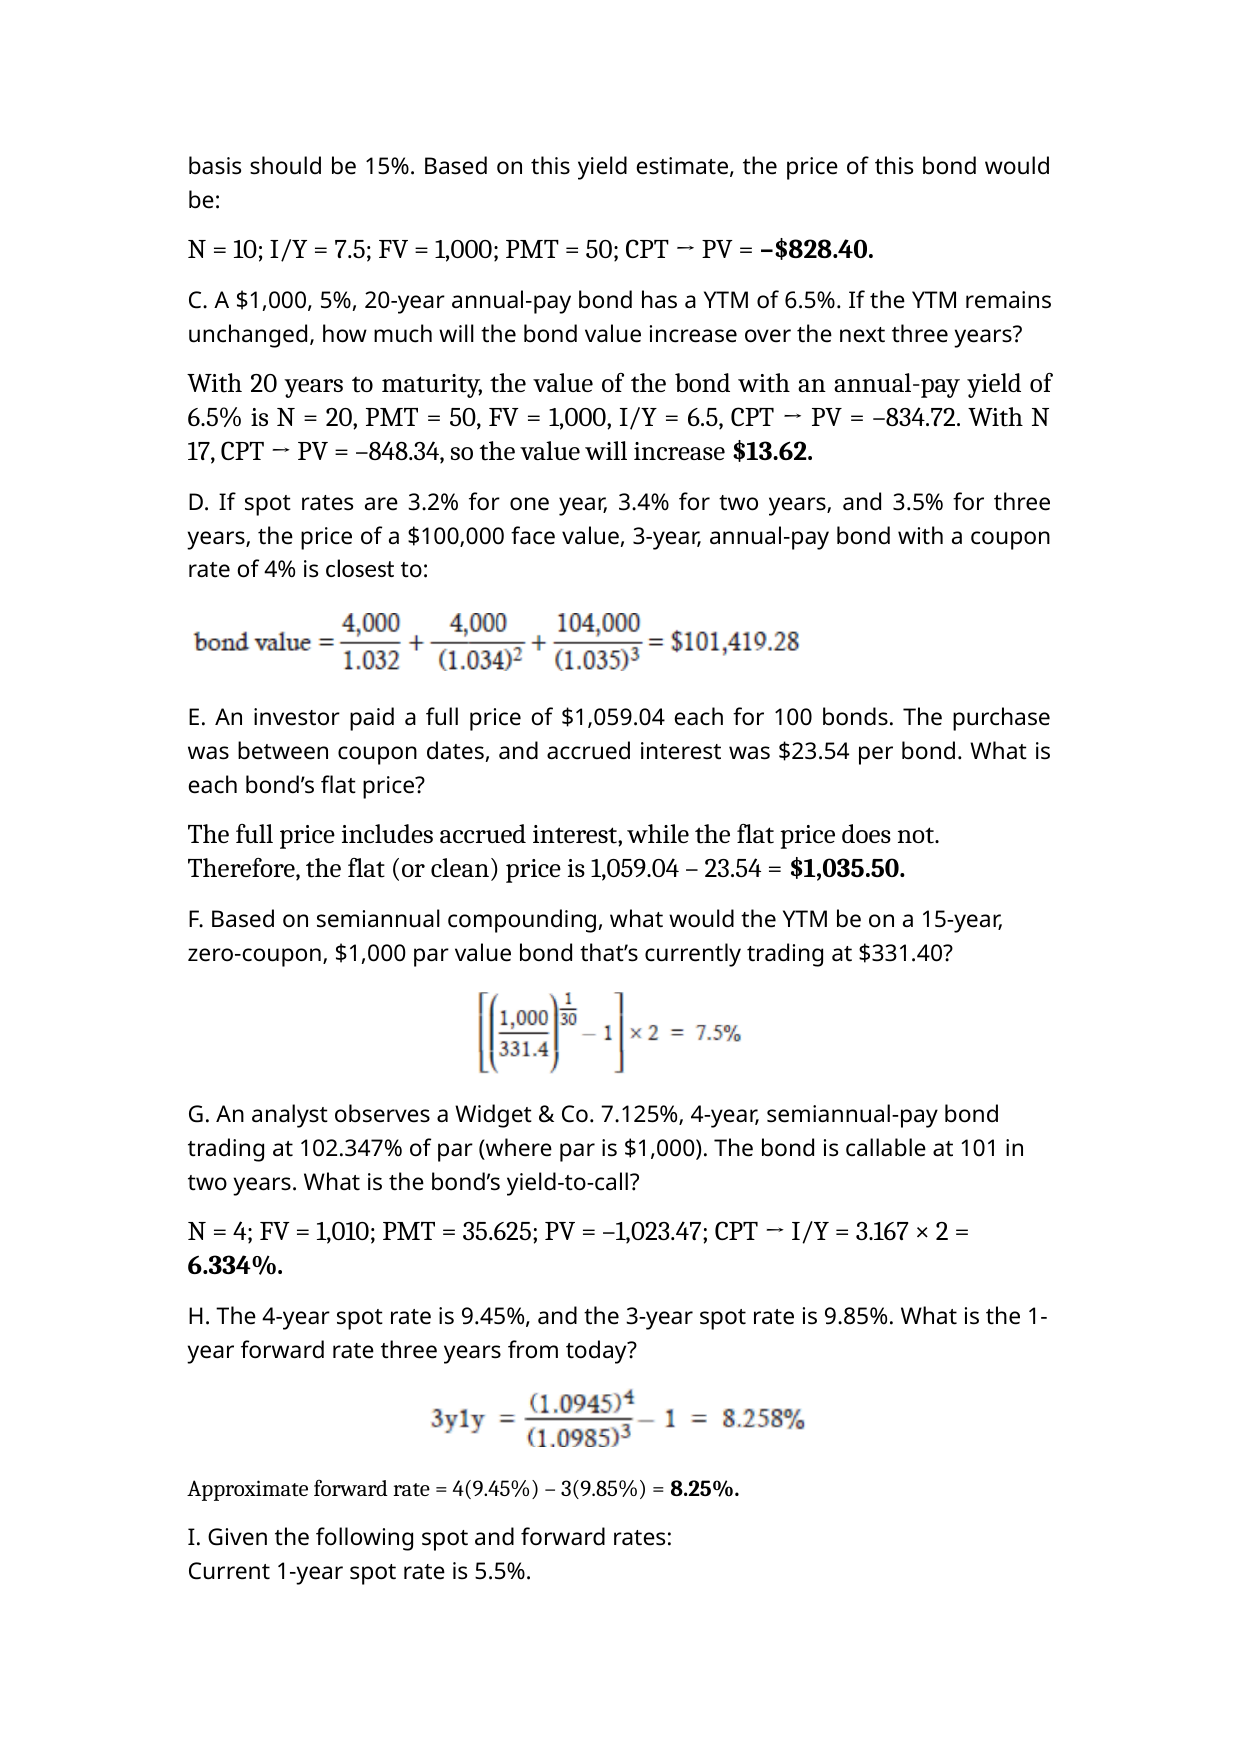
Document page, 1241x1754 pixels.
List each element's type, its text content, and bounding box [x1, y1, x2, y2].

text Approximate forward rate = 4(9.45%) – 3(9.85%) = 8.25%. [187, 1476, 1053, 1502]
picture [426, 1384, 815, 1457]
text E. An investor paid a full price of $1,059.04 each for 100 bonds. The purchase was between coupon dates, and accrued interest was $23.54 per bond. What is each bond’s flat price? [187, 701, 1053, 800]
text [187, 150, 1053, 215]
text N = 10; I/Y = 7.5; FV = 1,000; PMT = 50; CPT → PV = –$828.40. [187, 234, 1053, 265]
picture [187, 603, 807, 683]
text C. A $1,000, 5%, 20-year annual-pay bond has a YTM of 6.5%. If the YTM remains unchanged, how much will the bond value increase over the next three years? [187, 284, 1053, 349]
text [187, 1521, 1053, 1586]
text With 20 years to maturity, the value of the bond with an annual-pay yield of 6.5% is N = 20, PMT = 50, FV = 1,000, I/Y = 6.5, CPT → PV = –834.72. With N 17, CPT → PV = –848.34, so the value will increase $13.62. [187, 368, 1053, 467]
text H. The 4-year spot rate is 9.45%, and the 3-year spot rate is 9.85%. What is the 1-year forward rate three years from today? [187, 1300, 1053, 1365]
text G. An analyst observes a Widget & Co. 7.125%, 4-year, semiannual-pay bond trading at 102.347% of par (where par is $1,000). The bond is callable at 101 in two years. What is the bond’s yield-to-call? [187, 1098, 1053, 1197]
picture [473, 987, 767, 1080]
text The full price includes accrued interest, while the flat price does not. Therefore, the flat (or clean) price is 1,059.04 – 23.54 = $1,035.50. [187, 819, 1053, 884]
text D. If spot rates are 3.2% for one year, 3.4% for two years, and 3.5% for three years, the price of a $100,000 face value, 3-year, annual-pay bond with a coupon rate of 4% is closest to: [187, 486, 1053, 584]
text N = 4; FV = 1,010; PMT = 35.625; PV = –1,023.47; CPT → I/Y = 3.167 × 2 = 6.334%. [187, 1216, 1053, 1281]
text F. Based on semiannual compounding, what would the YTM be on a 15-year, zero-coupon, $1,000 par value bond that’s currently trading at $331.40? [187, 903, 1053, 968]
